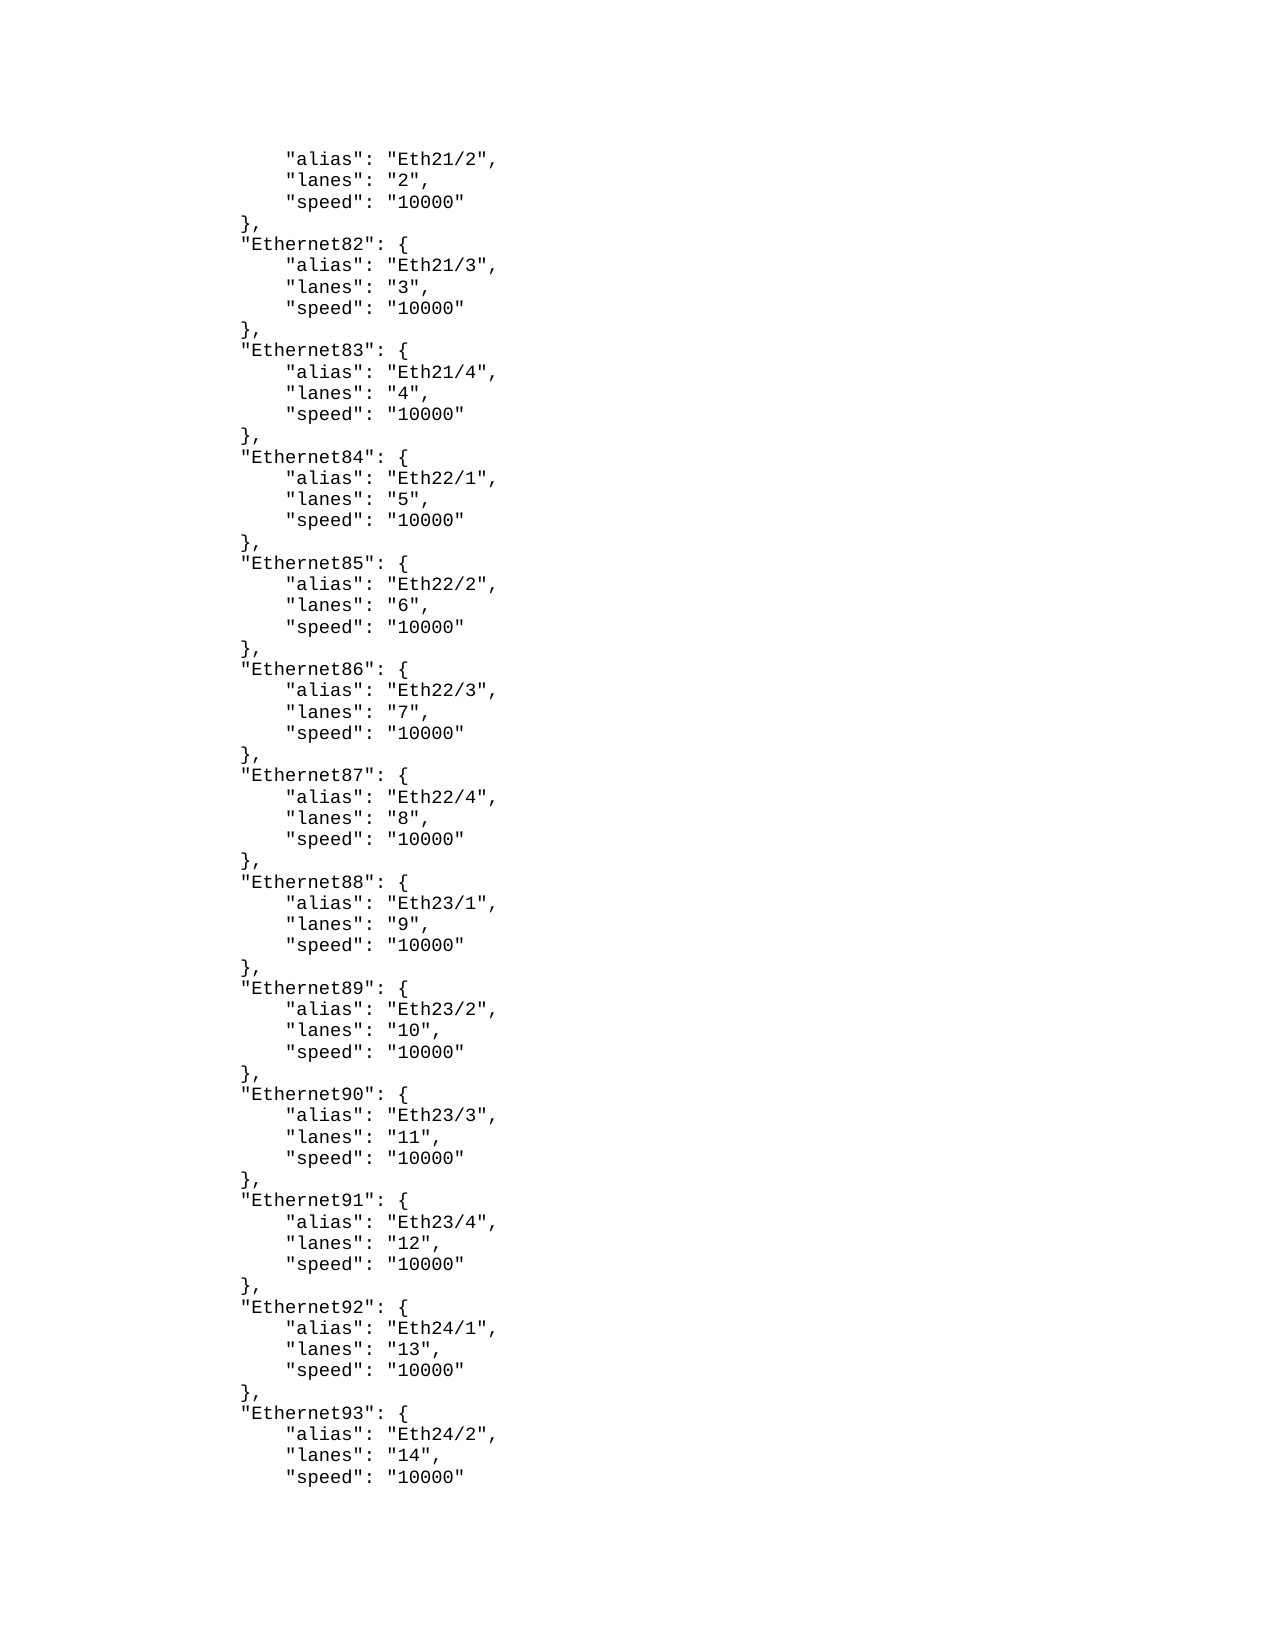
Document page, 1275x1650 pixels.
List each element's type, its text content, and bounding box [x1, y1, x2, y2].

text "speed": "10000" [150, 1255, 1125, 1276]
text "speed": "10000" [150, 1149, 1125, 1170]
text "Ethernet86": { [150, 660, 1125, 681]
text "Ethernet85": { [150, 554, 1125, 575]
text "Ethernet89": { [150, 979, 1125, 1000]
text "alias": "Eth22/2", [150, 575, 1125, 596]
text "Ethernet90": { [150, 1085, 1125, 1106]
text "alias": "Eth22/4", [150, 787, 1125, 809]
text "Ethernet87": { [150, 766, 1125, 787]
text "alias": "Eth23/1", [150, 894, 1125, 915]
text }, [150, 532, 1125, 554]
text }, [150, 426, 1125, 447]
text "lanes": "10", [150, 1021, 1125, 1042]
text "lanes": "13", [150, 1340, 1125, 1361]
text "Ethernet82": { [150, 235, 1125, 256]
text "lanes": "2", [150, 171, 1125, 192]
text "Ethernet83": { [150, 341, 1125, 362]
text }, [150, 1382, 1125, 1404]
text "alias": "Eth21/3", [150, 256, 1125, 277]
text "speed": "10000" [150, 830, 1125, 851]
text }, [150, 214, 1125, 235]
text "speed": "10000" [150, 1361, 1125, 1382]
text "lanes": "6", [150, 596, 1125, 617]
text "lanes": "3", [150, 277, 1125, 299]
text "speed": "10000" [150, 617, 1125, 639]
text "Ethernet88": { [150, 872, 1125, 894]
text "lanes": "7", [150, 702, 1125, 724]
text "speed": "10000" [150, 405, 1125, 426]
text "alias": "Eth21/2", [150, 150, 1125, 171]
text }, [150, 1170, 1125, 1191]
text "alias": "Eth22/3", [150, 681, 1125, 702]
text "lanes": "14", [150, 1446, 1125, 1467]
text "lanes": "9", [150, 915, 1125, 936]
text "lanes": "12", [150, 1234, 1125, 1255]
text "speed": "10000" [150, 724, 1125, 745]
text "speed": "10000" [150, 511, 1125, 532]
text "lanes": "4", [150, 384, 1125, 405]
text "speed": "10000" [150, 299, 1125, 320]
text "alias": "Eth23/4", [150, 1212, 1125, 1234]
text "lanes": "8", [150, 809, 1125, 830]
text "speed": "10000" [150, 192, 1125, 214]
text "Ethernet91": { [150, 1191, 1125, 1212]
text "Ethernet84": { [150, 447, 1125, 469]
text "alias": "Eth23/2", [150, 1000, 1125, 1021]
text }, [150, 1276, 1125, 1297]
text }, [150, 851, 1125, 872]
text "alias": "Eth24/1", [150, 1319, 1125, 1340]
text "speed": "10000" [150, 1042, 1125, 1064]
text "lanes": "11", [150, 1127, 1125, 1149]
text "speed": "10000" [150, 1467, 1125, 1489]
text }, [150, 1064, 1125, 1085]
text "lanes": "5", [150, 490, 1125, 511]
text "alias": "Eth24/2", [150, 1425, 1125, 1446]
text "Ethernet93": { [150, 1404, 1125, 1425]
text "alias": "Eth21/4", [150, 362, 1125, 384]
text "alias": "Eth23/3", [150, 1106, 1125, 1127]
text }, [150, 745, 1125, 766]
text "alias": "Eth22/1", [150, 469, 1125, 490]
text "speed": "10000" [150, 936, 1125, 957]
text "Ethernet92": { [150, 1297, 1125, 1319]
text }, [150, 639, 1125, 660]
text }, [150, 957, 1125, 979]
text }, [150, 320, 1125, 341]
